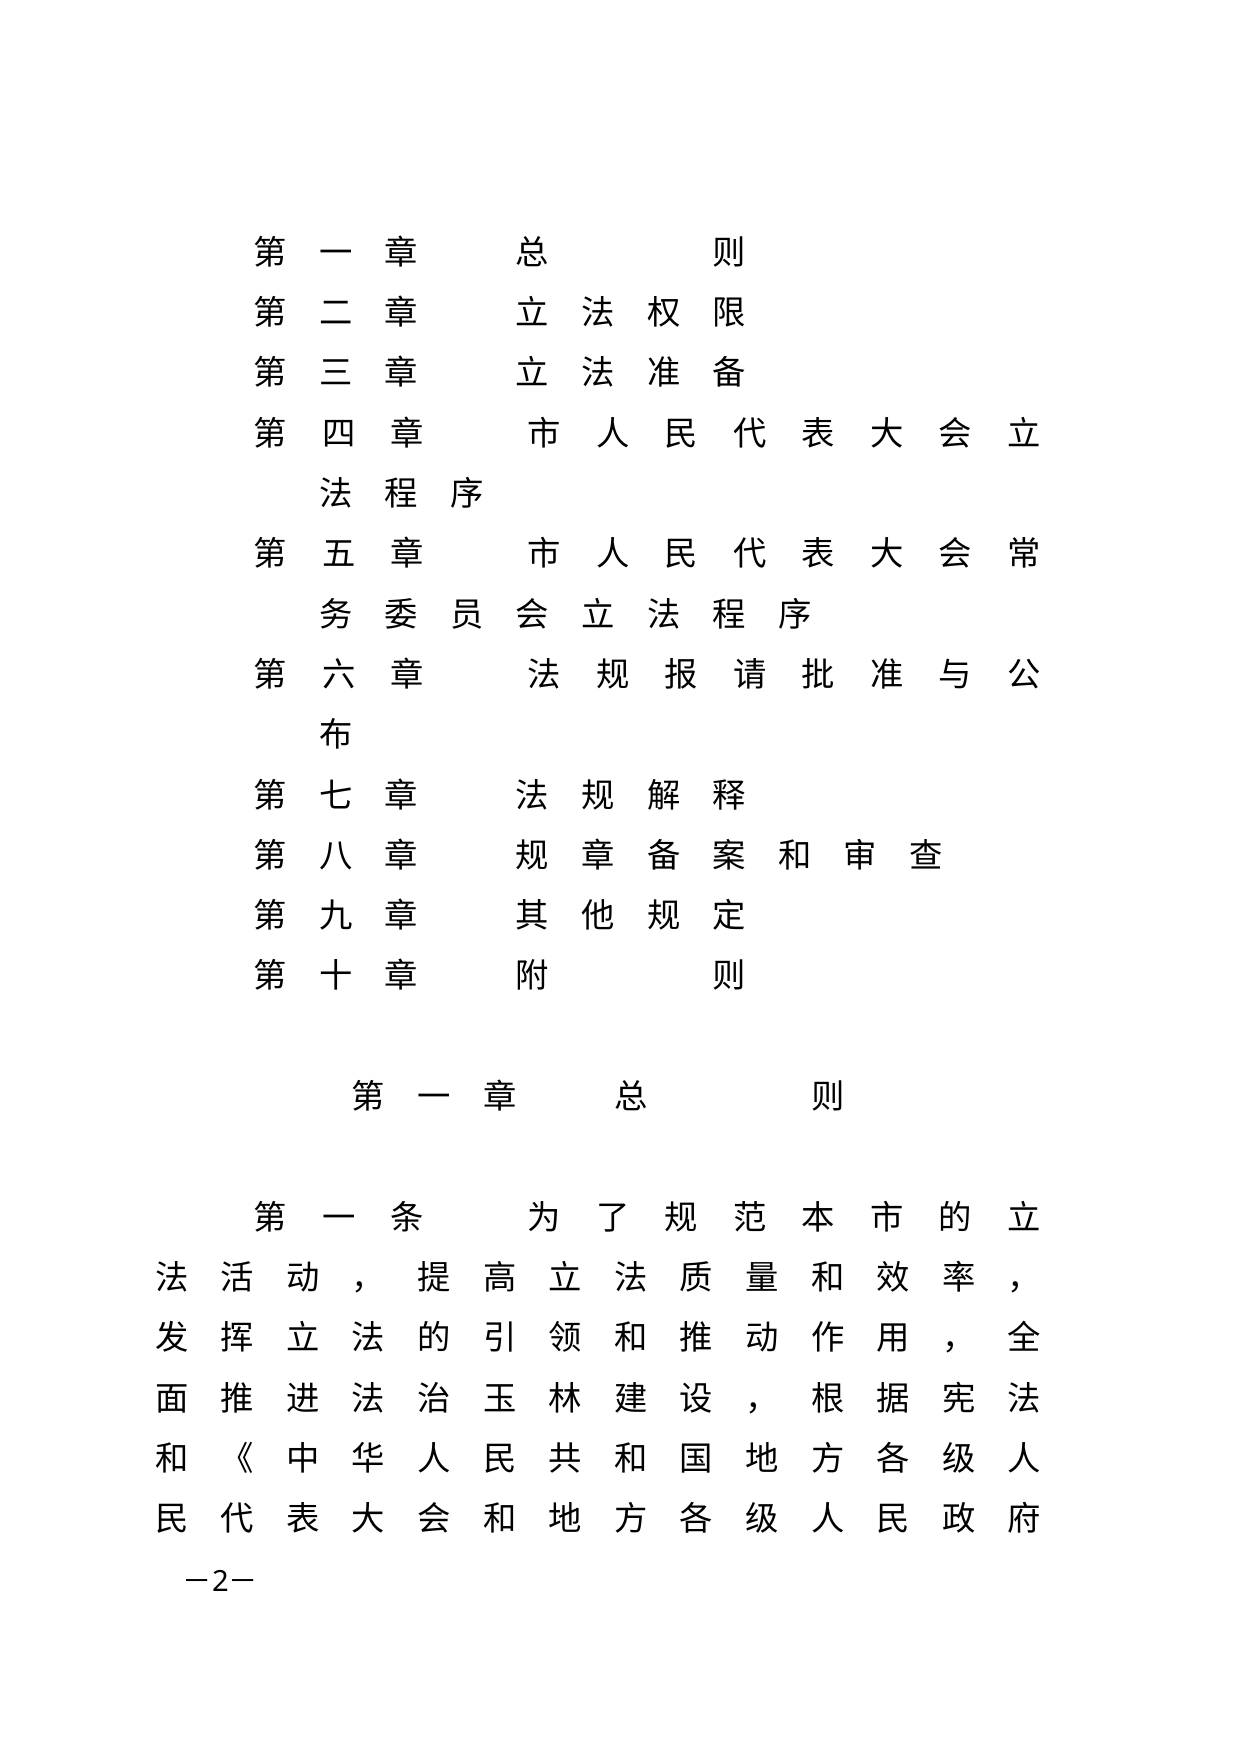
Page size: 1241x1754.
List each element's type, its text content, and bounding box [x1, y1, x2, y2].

text 第七章 法规解释 [221, 762, 1073, 823]
text 第六章 法规报请批准与公布 [221, 642, 1073, 762]
text 第一章 总 则 [155, 1064, 1073, 1124]
text 第四章 市人民代表大会立法程序 [221, 400, 1073, 521]
text 第二章 立法权限 [221, 280, 1073, 340]
text 第三章 立法准备 [221, 340, 1073, 400]
text 第十章 附 则 [221, 943, 1073, 1003]
text 第一条 为了规范本市的立法活动，提高立法质量和效率，发挥立法的引领和推动作用，全面推进法治玉林建设，根据宪法和《中华人民共和国地方各级人民代表大会和地方各级人民政府组织法》、《中华人民共和国立法法》、《广西壮族自治区立法条例》等法律、法规的规定，结合本市实际，制定本条例。 [155, 1184, 1073, 1546]
text 第五章 市人民代表大会常务委员会立法程序 [221, 521, 1073, 642]
text 第九章 其他规定 [221, 883, 1073, 943]
text 第八章 规章备案和审查 [221, 823, 1073, 883]
text 第一章 总 则 [221, 219, 1073, 280]
